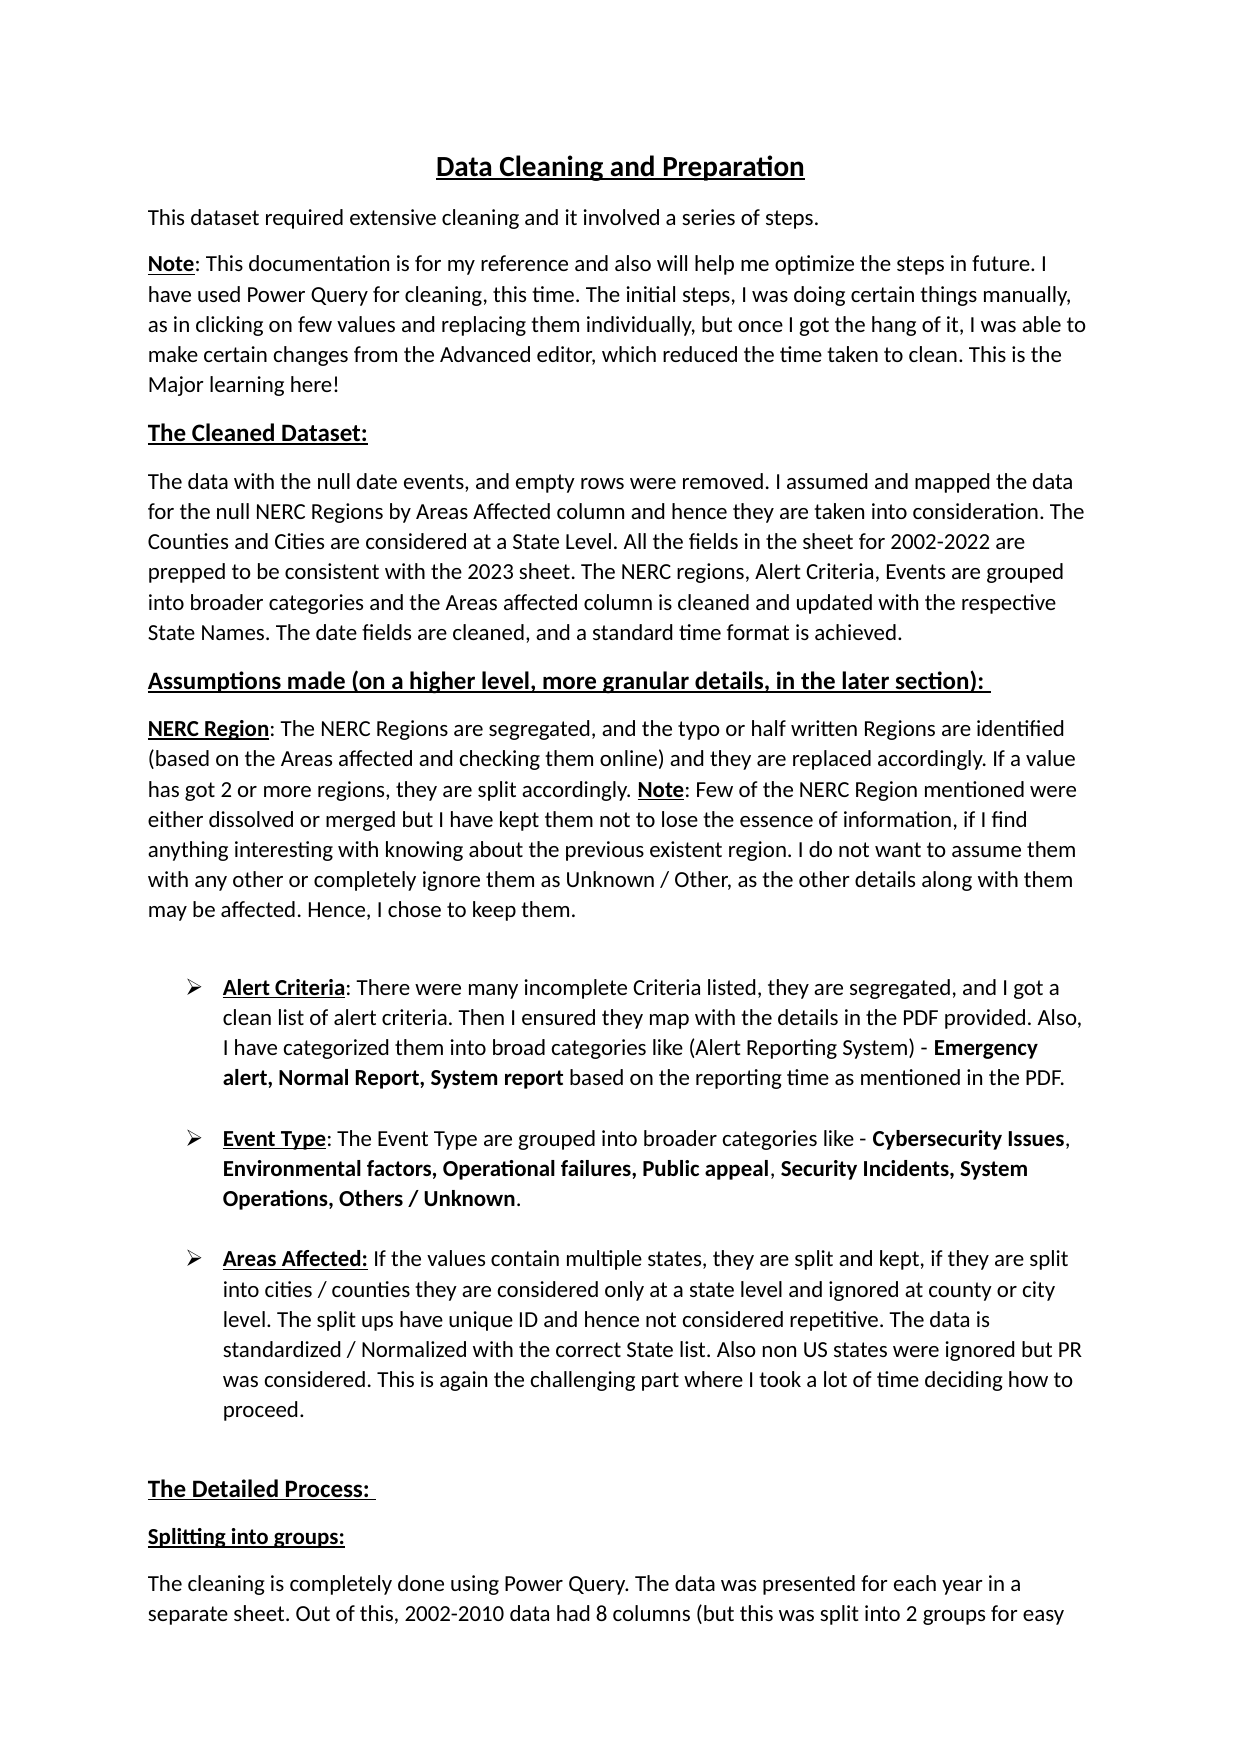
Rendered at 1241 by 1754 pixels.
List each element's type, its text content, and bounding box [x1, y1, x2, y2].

text This dataset required extensive cleaning and it involved a series of steps. [148, 203, 1093, 231]
text The data with the null date events, and empty rows were removed. I assumed and mapped the data for the null NERC Regions by Areas Affected column and hence they are taken into consideration. The Counties and Cities are considered at a State Level. All the fields in the sheet for 2002-2022 are prepped to be consistent with the 2023 sheet. The NERC regions, Alert Criteria, Events are grouped into broader categories and the Areas affected column is cleaned and updated with the respective State Names. The date fields are cleaned, and a standard time format is achieved. [148, 467, 1093, 646]
list Alert Criteria: There were many incomplete Criteria listed, they are segregated, and I got a clean list of alert criteria. Then I ensured they map with the details in the PDF provided. Also, I have categorized them into broad categories like (Alert Reporting System) - Emergency alert, Normal Report, System report based on the reporting time as mentioned in the PDF. [185, 973, 1093, 1091]
text Splitting into groups: [148, 1522, 1093, 1550]
text The Cleaned Dataset: [148, 417, 1093, 448]
list Areas Affected: If the values contain multiple states, they are split and kept, if they are split into cities / counties they are considered only at a state level and ignored at county or city level. The split ups have unique ID and hence not considered repetitive. The data is standardized / Normalized with the correct State list. Also non US states were ignored but PR was considered. This is again the challenging part where I took a lot of time deciding how to proceed. [185, 1244, 1093, 1424]
text The Detailed Process: [148, 1473, 1093, 1503]
text Data Cleaning and Preparation [148, 148, 1093, 183]
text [148, 1569, 1093, 1627]
list Event Type: The Event Type are grouped into broader categories like - Cybersecurity Issues, Environmental factors, Operational failures, Public appeal, Security Incidents, System Operations, Others / Unknown. [185, 1124, 1093, 1212]
text Assumptions made (on a higher level, more granular details, in the later section): [148, 665, 1093, 695]
text NERC Region: The NERC Regions are segregated, and the typo or half written Regions are identified (based on the Areas affected and checking them online) and they are replaced accordingly. If a value has got 2 or more regions, they are split accordingly. Note: Few of the NERC Region mentioned were either dissolved or merged but I have kept them not to lose the essence of information, if I find anything interesting with knowing about the previous existent region. I do not want to assume them with any other or completely ignore them as Unknown / Other, as the other details along with them may be affected. Hence, I chose to keep them. [148, 714, 1093, 924]
text Note: This documentation is for my reference and also will help me optimize the steps in future. I have used Power Query for cleaning, this time. The initial steps, I was doing certain things manually, as in clicking on few values and replacing them individually, but once I got the hang of it, I was able to make certain changes from the Advanced editor, which reduced the time taken to clean. This is the Major learning here! [148, 249, 1093, 398]
